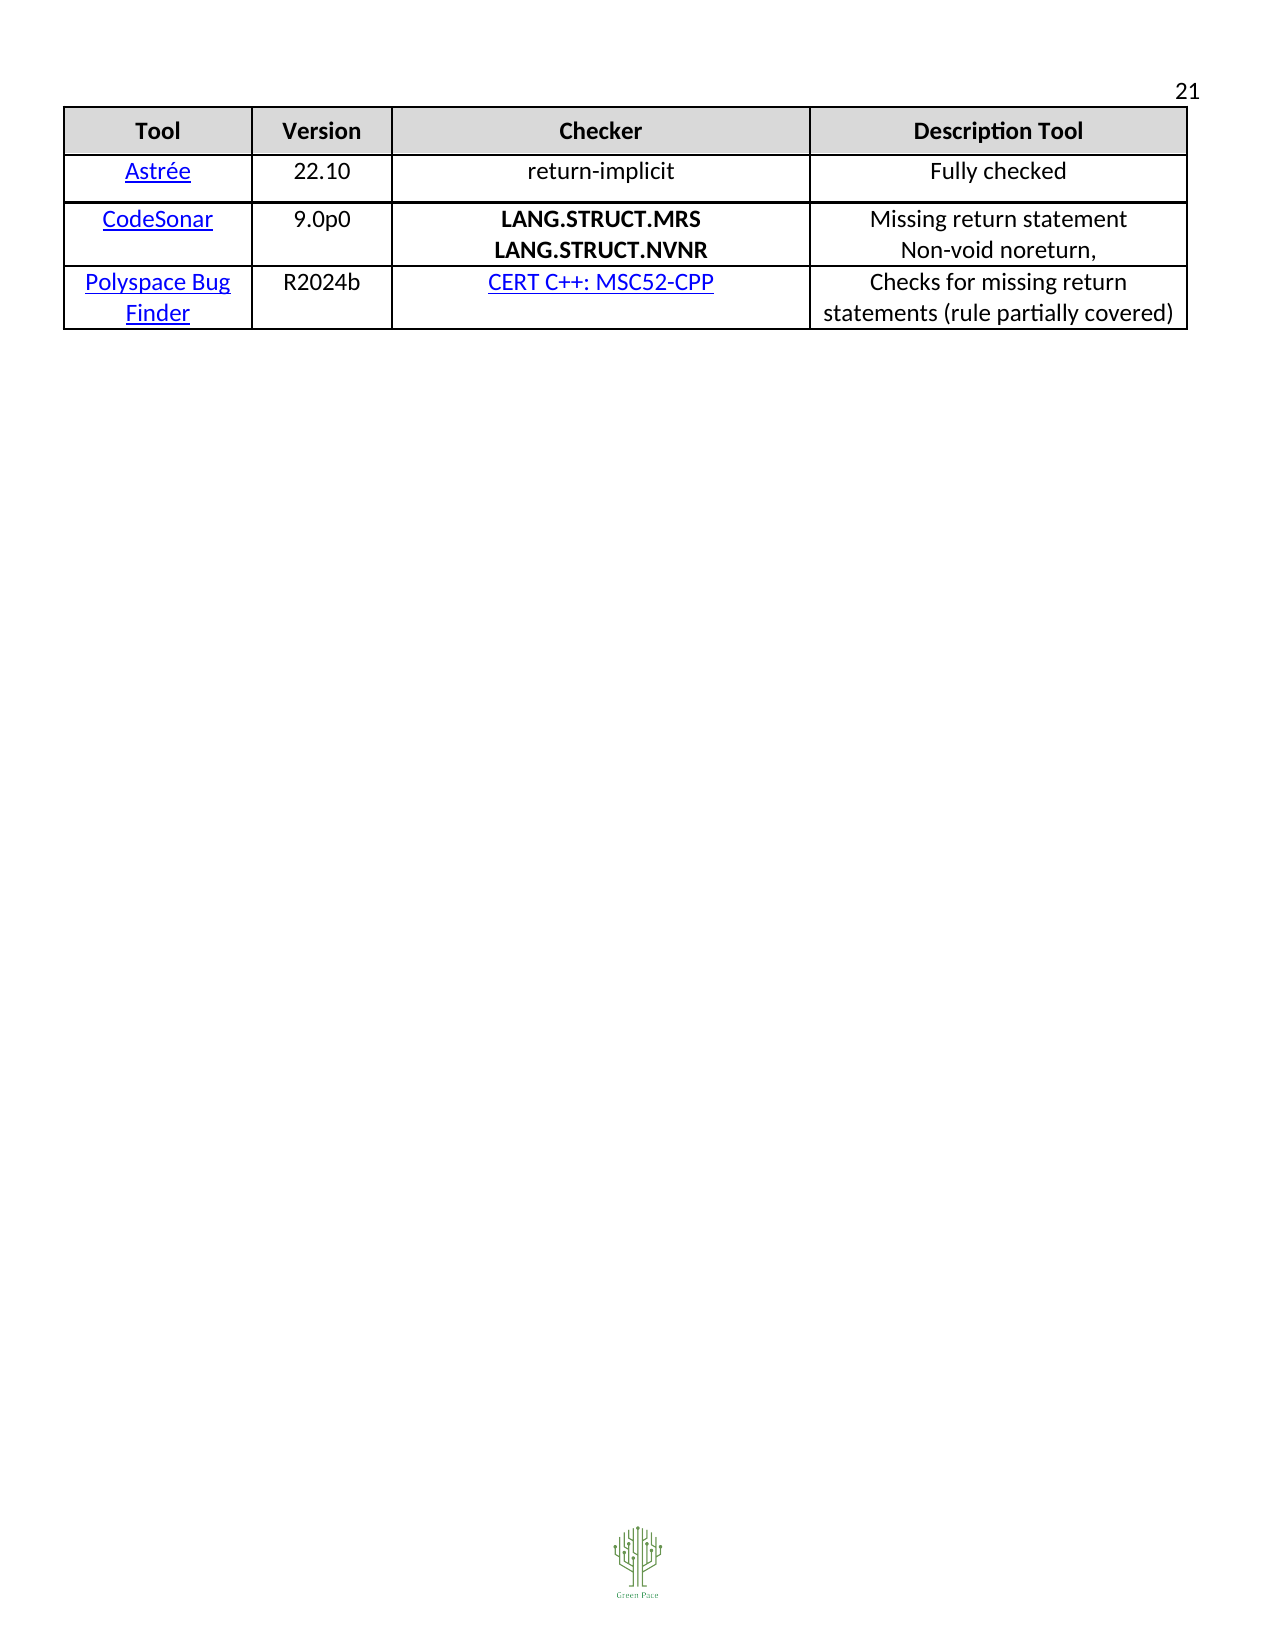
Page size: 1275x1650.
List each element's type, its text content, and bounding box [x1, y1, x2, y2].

table_cell R2024b [253, 267, 391, 328]
table_cell 22.10 [253, 156, 391, 201]
table_header Tool [65, 108, 251, 153]
table_cell Missing return statement Non-void noreturn, [811, 204, 1186, 264]
table_cell Checks for missing return statements (rule partially covered) [811, 267, 1186, 328]
table_cell Polyspace Bug Finder [65, 267, 251, 328]
table_header Version [253, 108, 391, 153]
table_cell LANG.STRUCT.MRS LANG.STRUCT.NVNR [393, 204, 809, 264]
table_cell return-implicit [393, 156, 809, 201]
table_cell Fully checked [811, 156, 1186, 201]
table_header Description Tool [811, 108, 1186, 153]
table_cell 9.0p0 [253, 204, 391, 264]
table_header Checker [393, 108, 809, 153]
table_cell CodeSonar [65, 204, 251, 264]
table_cell CERT C++: MSC52-CPP [393, 267, 809, 328]
table_cell Astrée [65, 156, 251, 201]
picture [605, 1521, 670, 1606]
